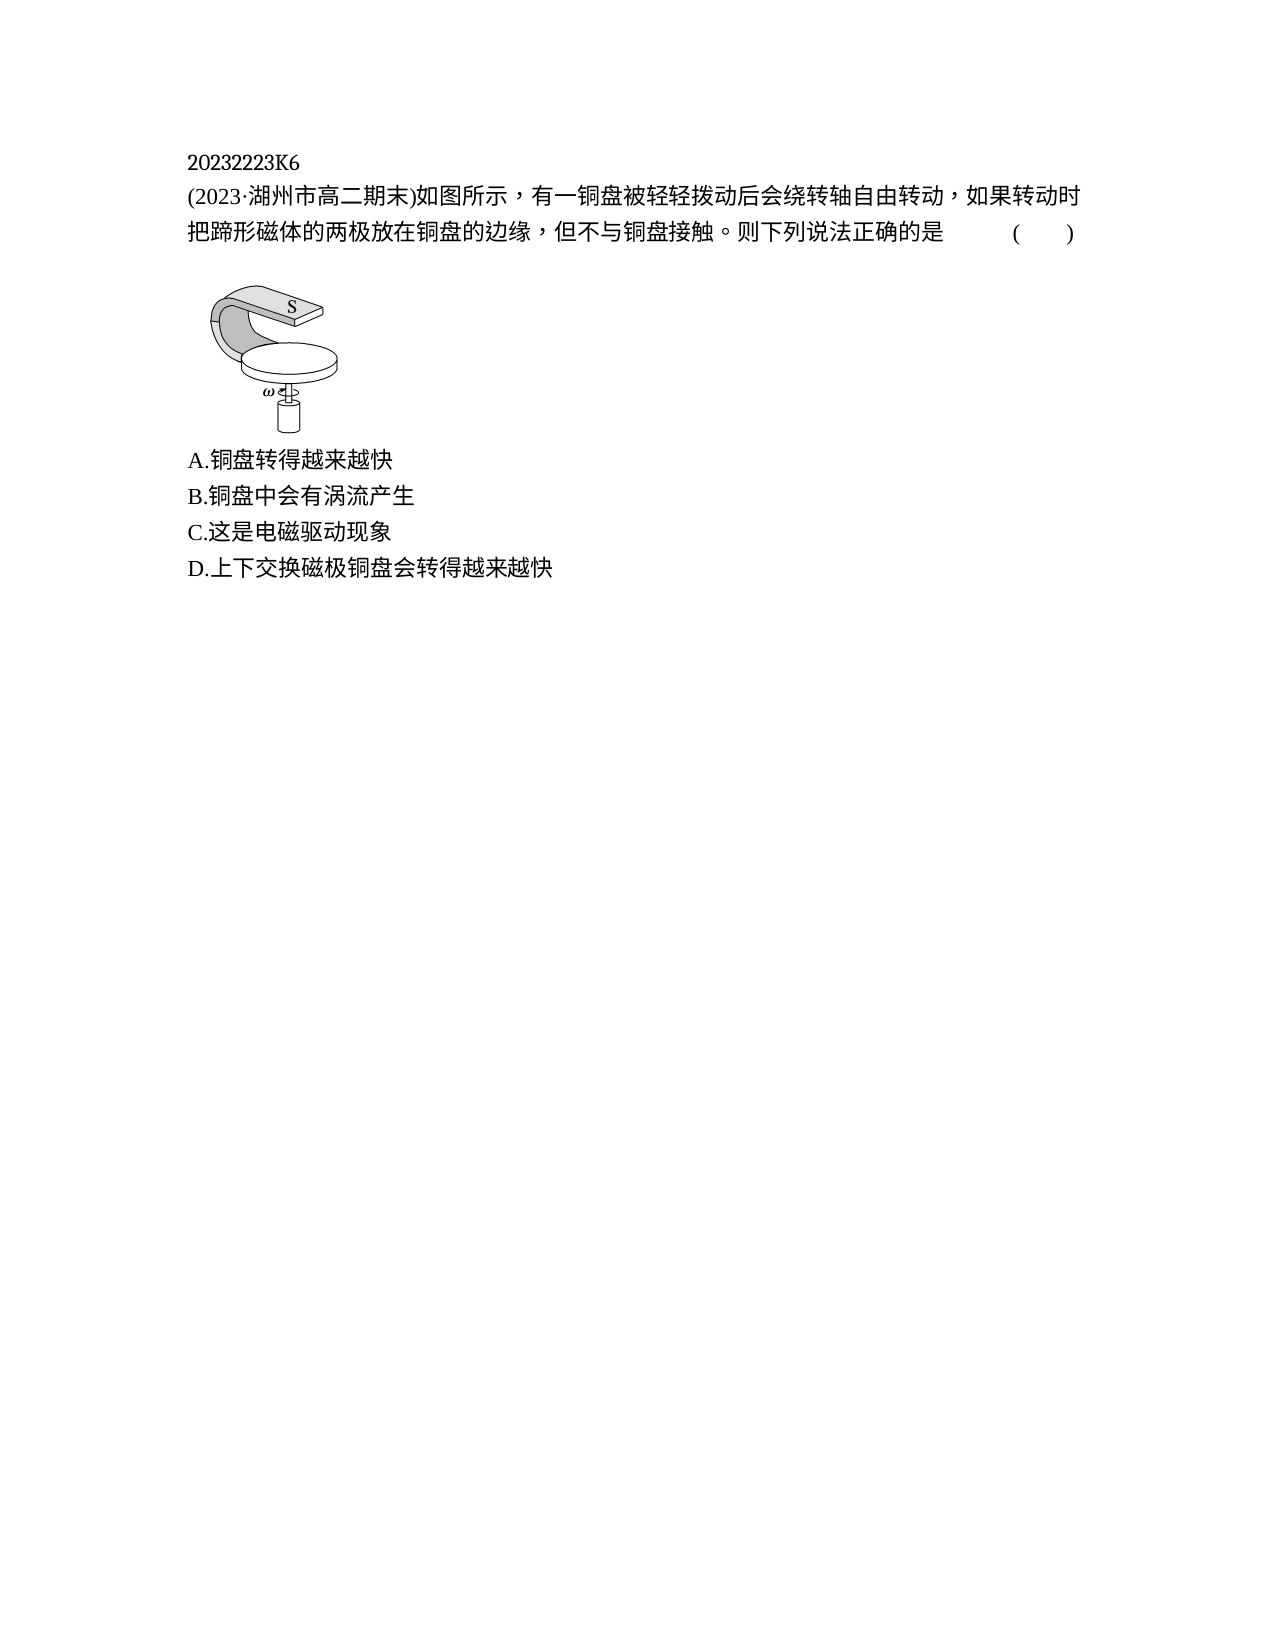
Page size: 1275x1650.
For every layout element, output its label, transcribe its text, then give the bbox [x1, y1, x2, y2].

text A.铜盘转得越来越快 [187, 444, 1087, 475]
text D.上下交换磁极铜盘会转得越来越快 [187, 551, 1087, 583]
text 20232223K6 [187, 150, 1087, 176]
text (2023·湖州市高二期末)如图所示，有一铜盘被轻轻拨动后会绕转轴自由转动，如果转动时把蹄形磁体的两极放在铜盘的边缘，但不与铜盘接触。则下列说法正确的是 ( ) [187, 180, 1087, 247]
text C.这是电磁驱动现象 [187, 516, 1087, 547]
picture [206, 282, 346, 440]
text B.铜盘中会有涡流产生 [187, 479, 1087, 511]
